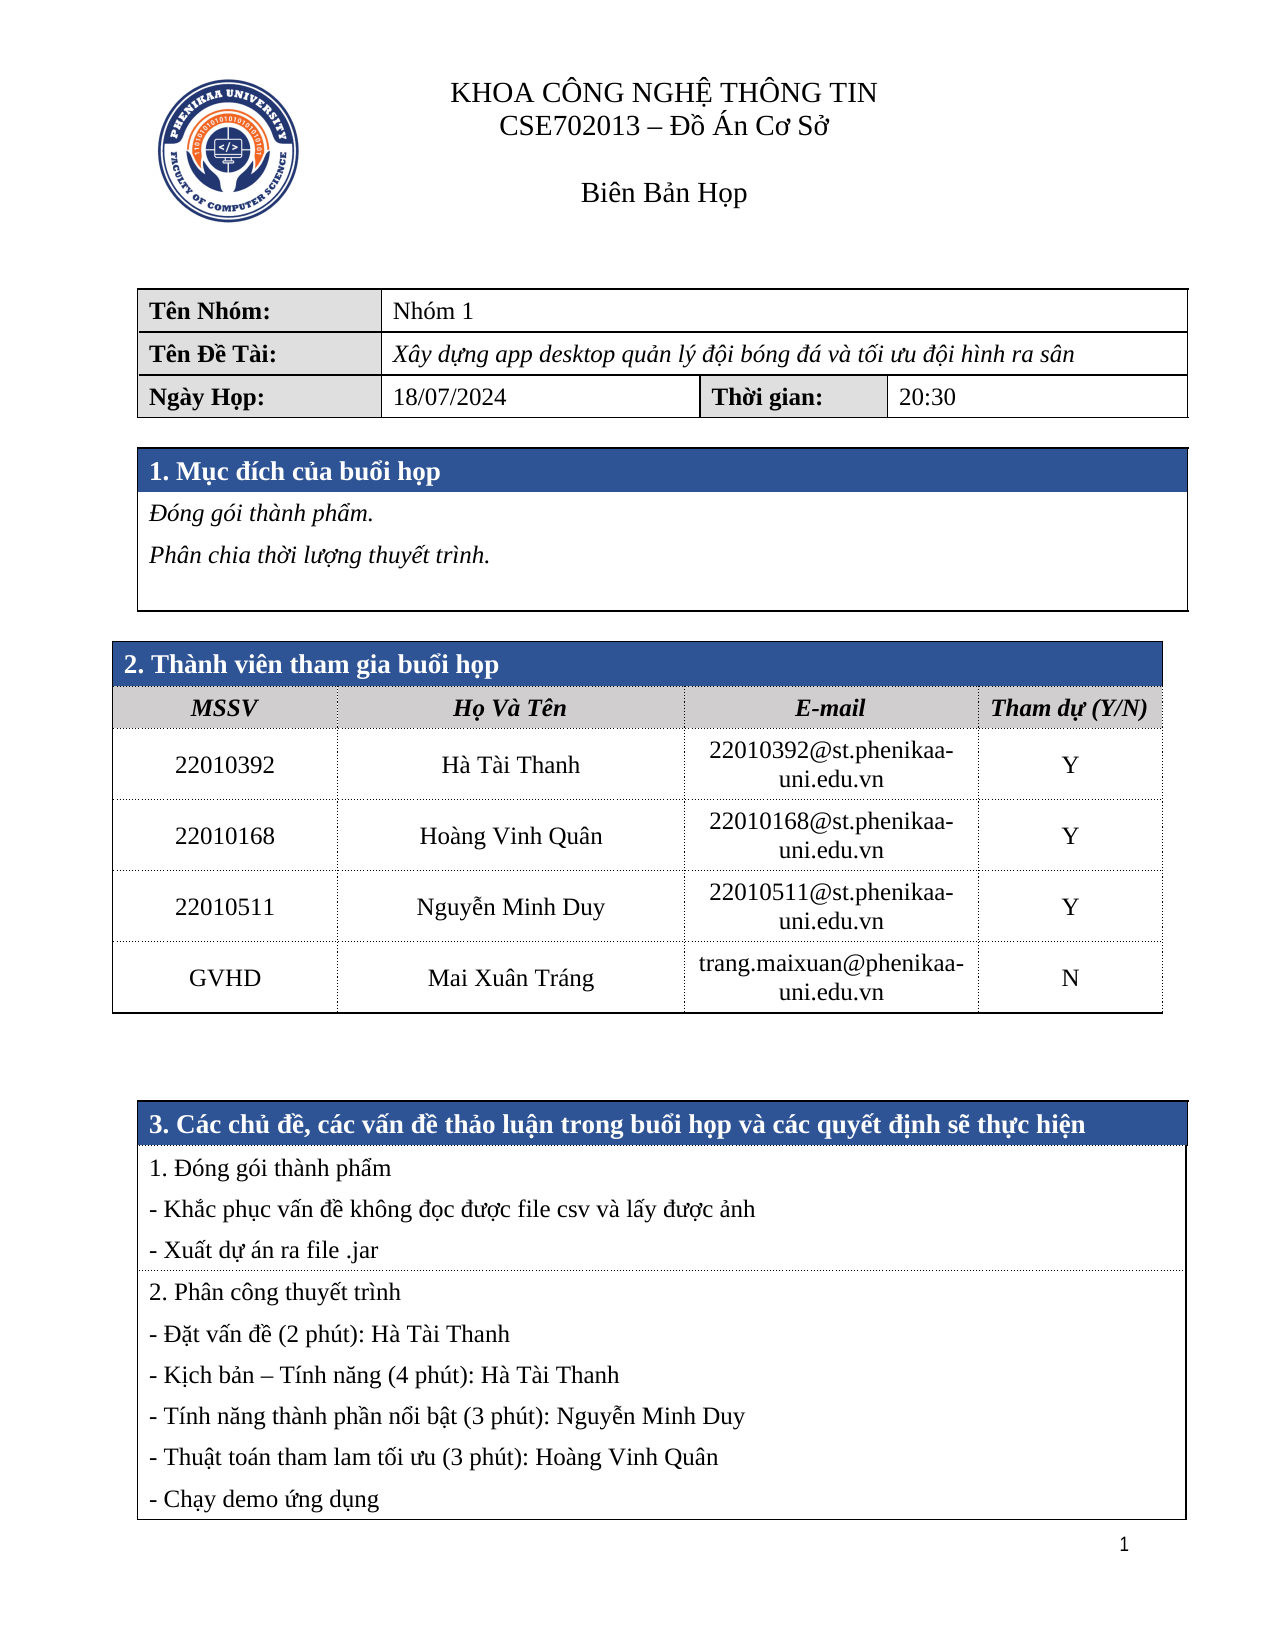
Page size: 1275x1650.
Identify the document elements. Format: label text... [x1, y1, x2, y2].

picture [146, 75, 309, 226]
table_header 2. Thành viên tham gia buổi họp [113, 642, 978, 686]
table_cell 22010168@st.phenikaa-uni.edu.vn [684, 799, 978, 870]
table_cell 22010511 [113, 870, 337, 941]
table_cell GVHD [113, 941, 337, 1012]
table_cell Xây dựng app desktop quản lý đội bóng đá và tối ưu đội hình ra sân [382, 333, 1187, 374]
table_header 1. Mục đích của buổi họp [138, 449, 1187, 492]
table_cell 22010511@st.phenikaa-uni.edu.vn [684, 870, 978, 941]
table_cell Hà Tài Thanh [338, 728, 684, 799]
table_cell N [978, 941, 1162, 1012]
table_cell Nguyễn Minh Duy [338, 870, 684, 941]
table_cell 2. Phân công thuyết trình - Đặt vấn đề (2 phút): Hà Tài Thanh - Kịch bản – Tính năng (4 phút): Hà Tài Thanh - Tính năng thành phần nổi bật (3 phút): Nguyễn Minh Duy - Thuật toán tham lam tối ưu (3 phút): Hoàng Vinh Quân - Chạy demo ứng dụng [138, 1270, 1185, 1519]
table_cell Họ Và Tên [338, 686, 684, 728]
table_cell Hoàng Vinh Quân [338, 799, 684, 870]
table_cell Đóng gói thành phẩm. Phân chia thời lượng thuyết trình. [138, 492, 1187, 610]
table_cell Y [978, 728, 1162, 799]
table_cell 18/07/2024 [382, 376, 699, 417]
table_cell E-mail [684, 686, 978, 728]
table_cell 22010392@st.phenikaa-uni.edu.vn [684, 728, 978, 799]
table_header Nhóm 1 [382, 290, 1187, 331]
table_cell Mai Xuân Tráng [338, 941, 684, 1012]
table_cell MSSV [113, 686, 337, 728]
table_header Tên Nhóm: [138, 290, 381, 331]
table_cell Tên Đề Tài: [138, 332, 381, 374]
table_cell trang.maixuan@phenikaa-uni.edu.vn [684, 941, 978, 1012]
table_cell 22010392 [113, 728, 337, 799]
table_cell Thời gian: [701, 376, 887, 417]
table_cell 20:30 [888, 376, 1187, 417]
table_cell 1. Đóng gói thành phẩm - Khắc phục vấn đề không đọc được file csv và lấy được ảnh - Xuất dự án ra file .jar [138, 1145, 1185, 1270]
table_header 3. Các chủ đề, các vấn đề thảo luận trong buổi họp và các quyết định sẽ thực hiện [138, 1102, 1187, 1145]
table_cell Y [978, 870, 1162, 941]
table_cell Ngày Họp: [138, 375, 381, 417]
table_cell Tham dự (Y/N) [978, 686, 1162, 728]
table_cell 22010168 [113, 799, 337, 870]
table_header [978, 642, 1162, 686]
table_cell Y [978, 799, 1162, 870]
